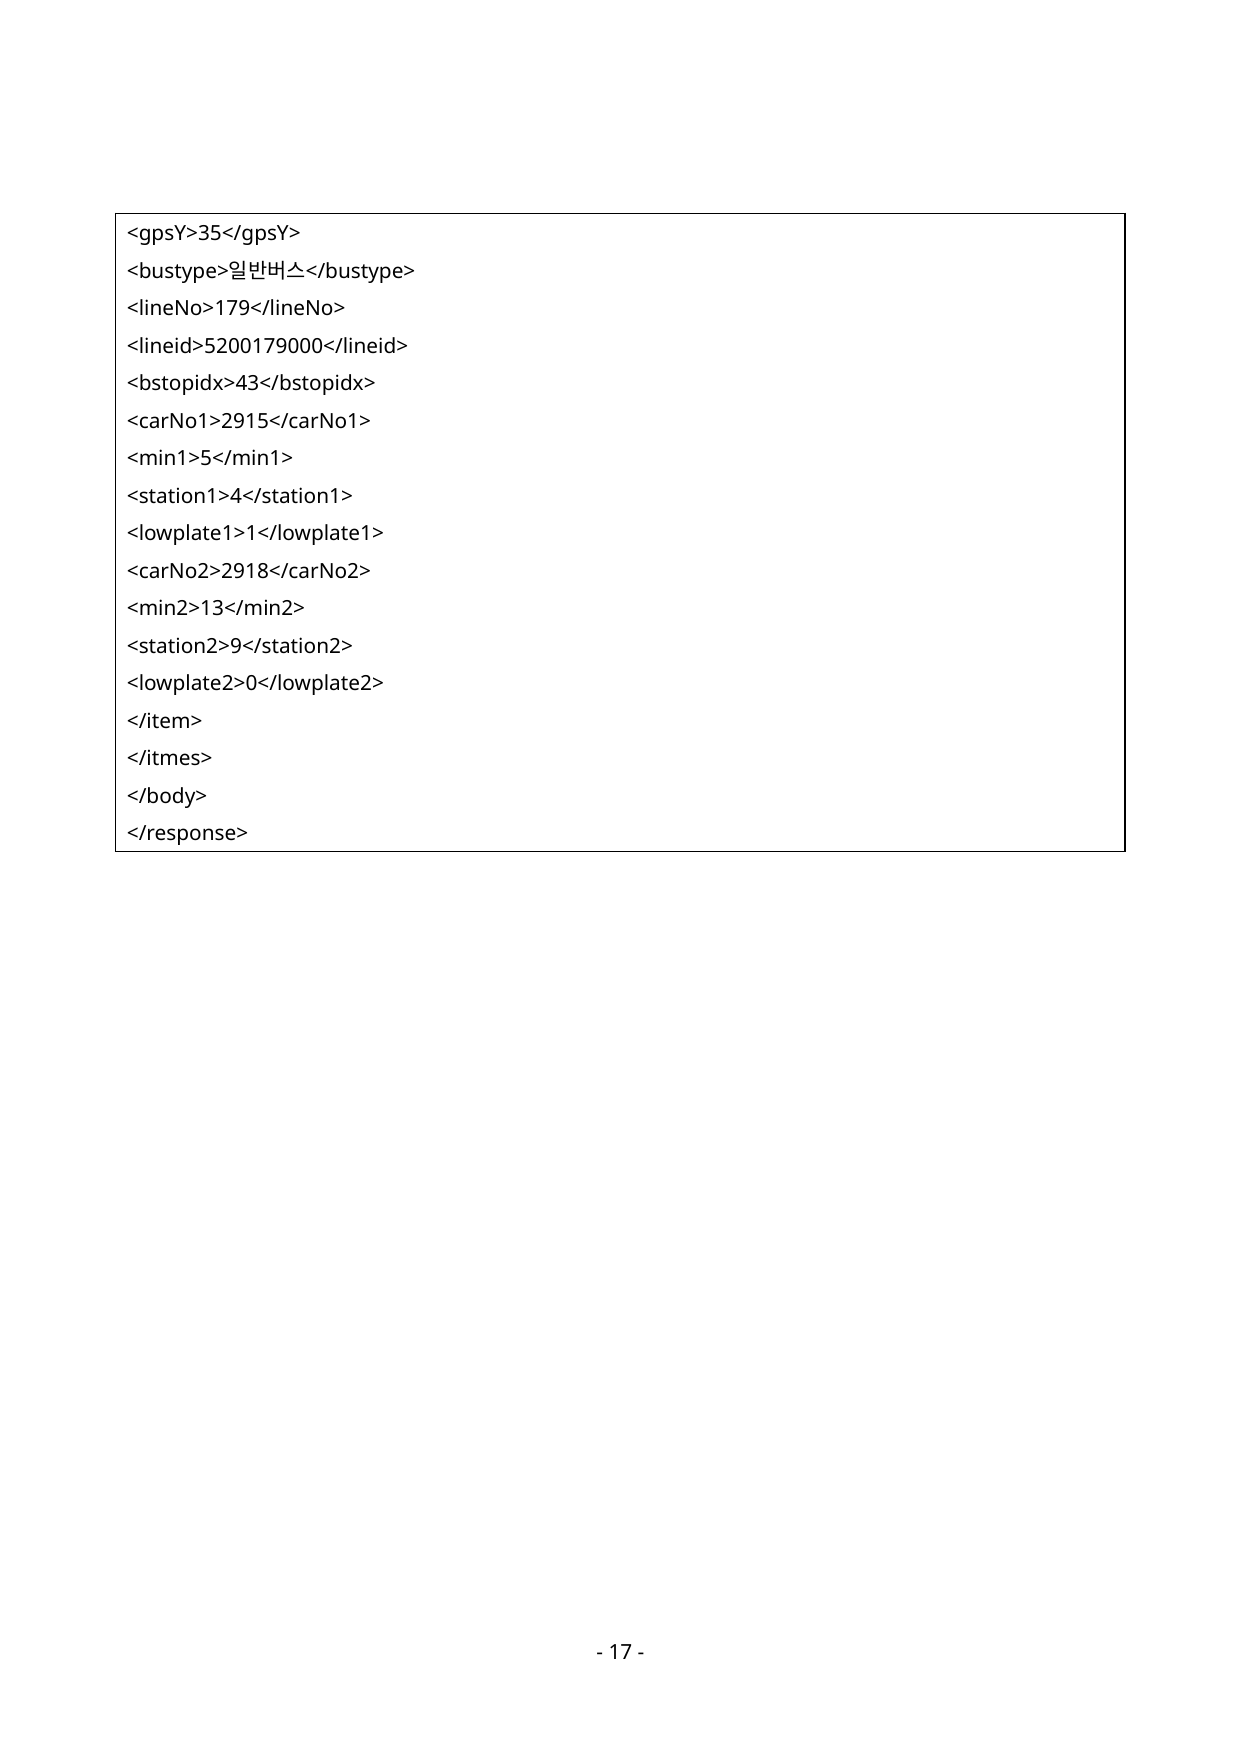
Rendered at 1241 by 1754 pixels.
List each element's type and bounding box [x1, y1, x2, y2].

table_cell [116, 214, 1124, 851]
